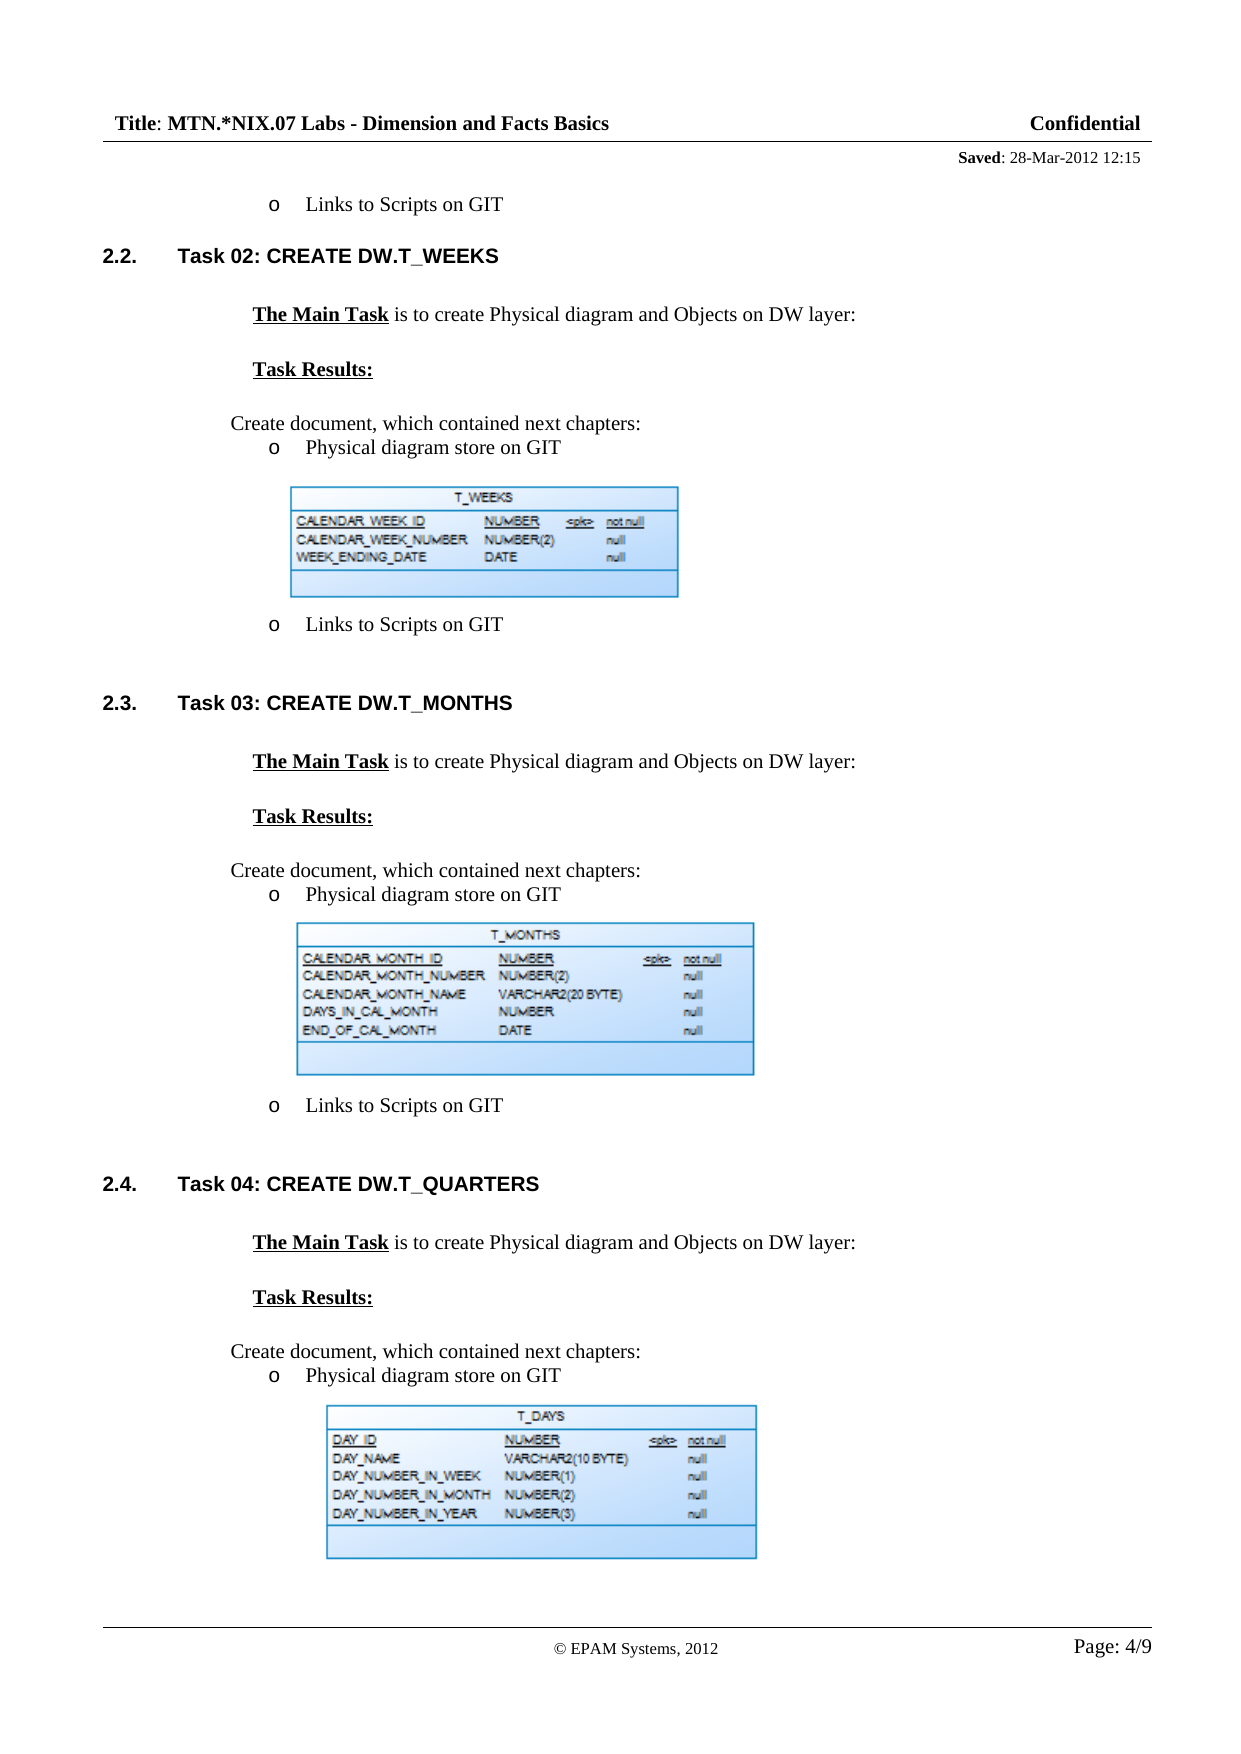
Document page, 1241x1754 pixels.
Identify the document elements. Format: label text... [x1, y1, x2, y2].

list Create document, which contained next chapters: [230, 857, 1152, 882]
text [177, 302, 1152, 326]
picture [267, 907, 786, 1093]
text Task Results: [177, 1285, 1152, 1309]
text The Main Task is to create Physical diagram and Objects on DW layer: [177, 749, 1152, 773]
picture [267, 1388, 798, 1594]
list Physical diagram store on GIT [268, 434, 1152, 460]
text Task Results: [177, 804, 1152, 828]
subtitle Task 04: CREATE DW.T_QUARTERS [102, 1171, 1152, 1196]
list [230, 409, 1152, 434]
subtitle Task 03: CREATE DW.T_MONTHS [102, 690, 1152, 715]
list Links to Scripts on GIT [268, 612, 1152, 637]
list Physical diagram store on GIT [268, 882, 1152, 907]
picture [267, 460, 693, 612]
text The Main Task is to create Physical diagram and Objects on DW layer: [177, 1230, 1152, 1254]
subtitle Task 02: CREATE DW.T_WEEKS [102, 243, 1152, 268]
list Links to Scripts on GIT [268, 192, 1152, 218]
text Task Results: [177, 357, 1152, 381]
list Create document, which contained next chapters: [230, 1338, 1152, 1363]
list Links to Scripts on GIT [268, 1093, 1152, 1119]
list Physical diagram store on GIT [268, 1363, 1152, 1389]
